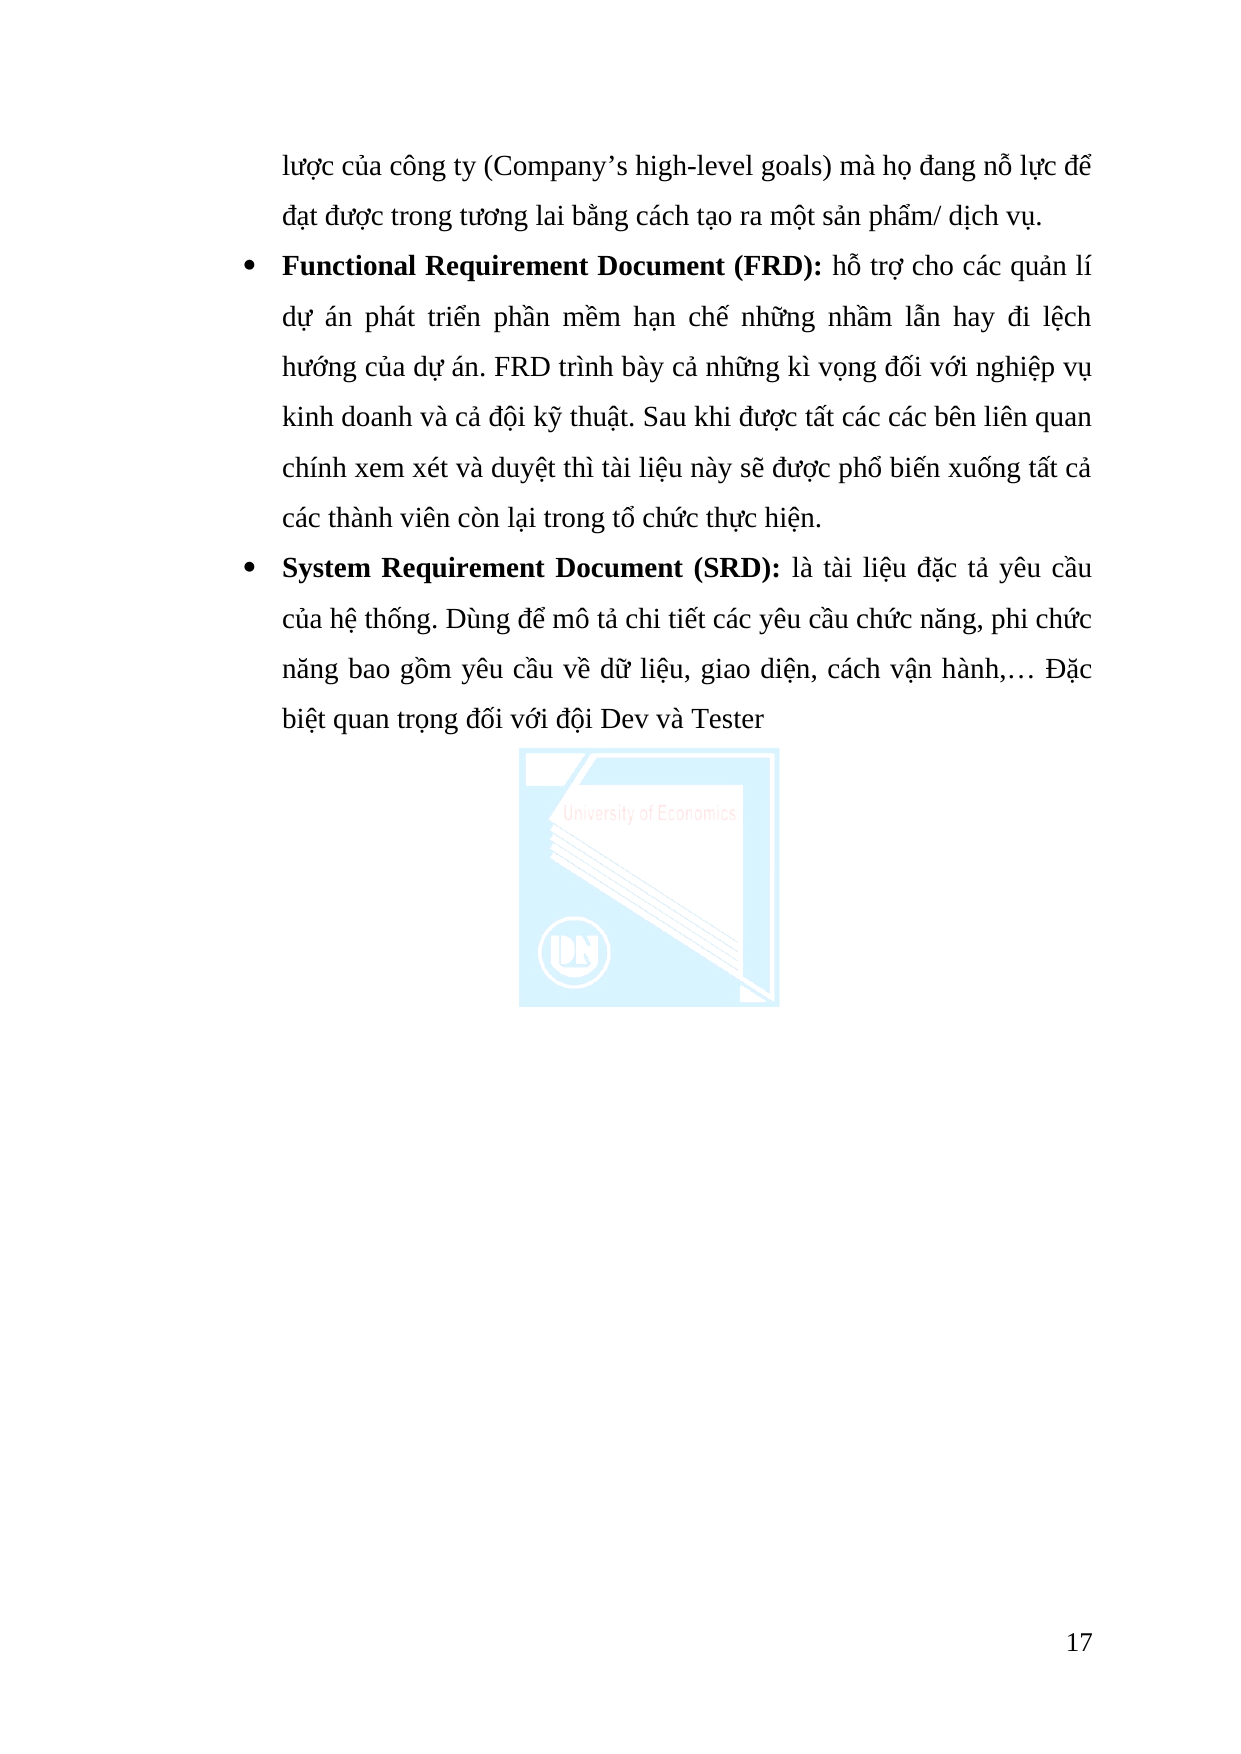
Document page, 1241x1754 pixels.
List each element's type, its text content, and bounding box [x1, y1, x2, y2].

list System Requirement Document (SRD): là tài liệu đặc tả yêu cầu của hệ thống. Dùng để mô tả chi tiết các yêu cầu chức năng, phi chức năng bao gồm yêu cầu về dữ liệu, giao diện, cách vận hành,… Đặc biệt quan trọng đối với đội Dev và Tester [244, 550, 1092, 735]
list Functional Requirement Document (FRD): hỗ trợ cho các quản lí dự án phát triển phần mềm hạn chế những nhầm lẫn hay đi lệch hướng của dự án. FRD trình bày cả những kì vọng đối với nghiệp vụ kinh doanh và cả đội kỹ thuật. Sau khi được tất các các bên liên quan chính xem xét và duyệt thì tài liệu này sẽ được phổ biến xuống tất cả các thành viên còn lại trong tổ chức thực hiện. [244, 248, 1092, 533]
